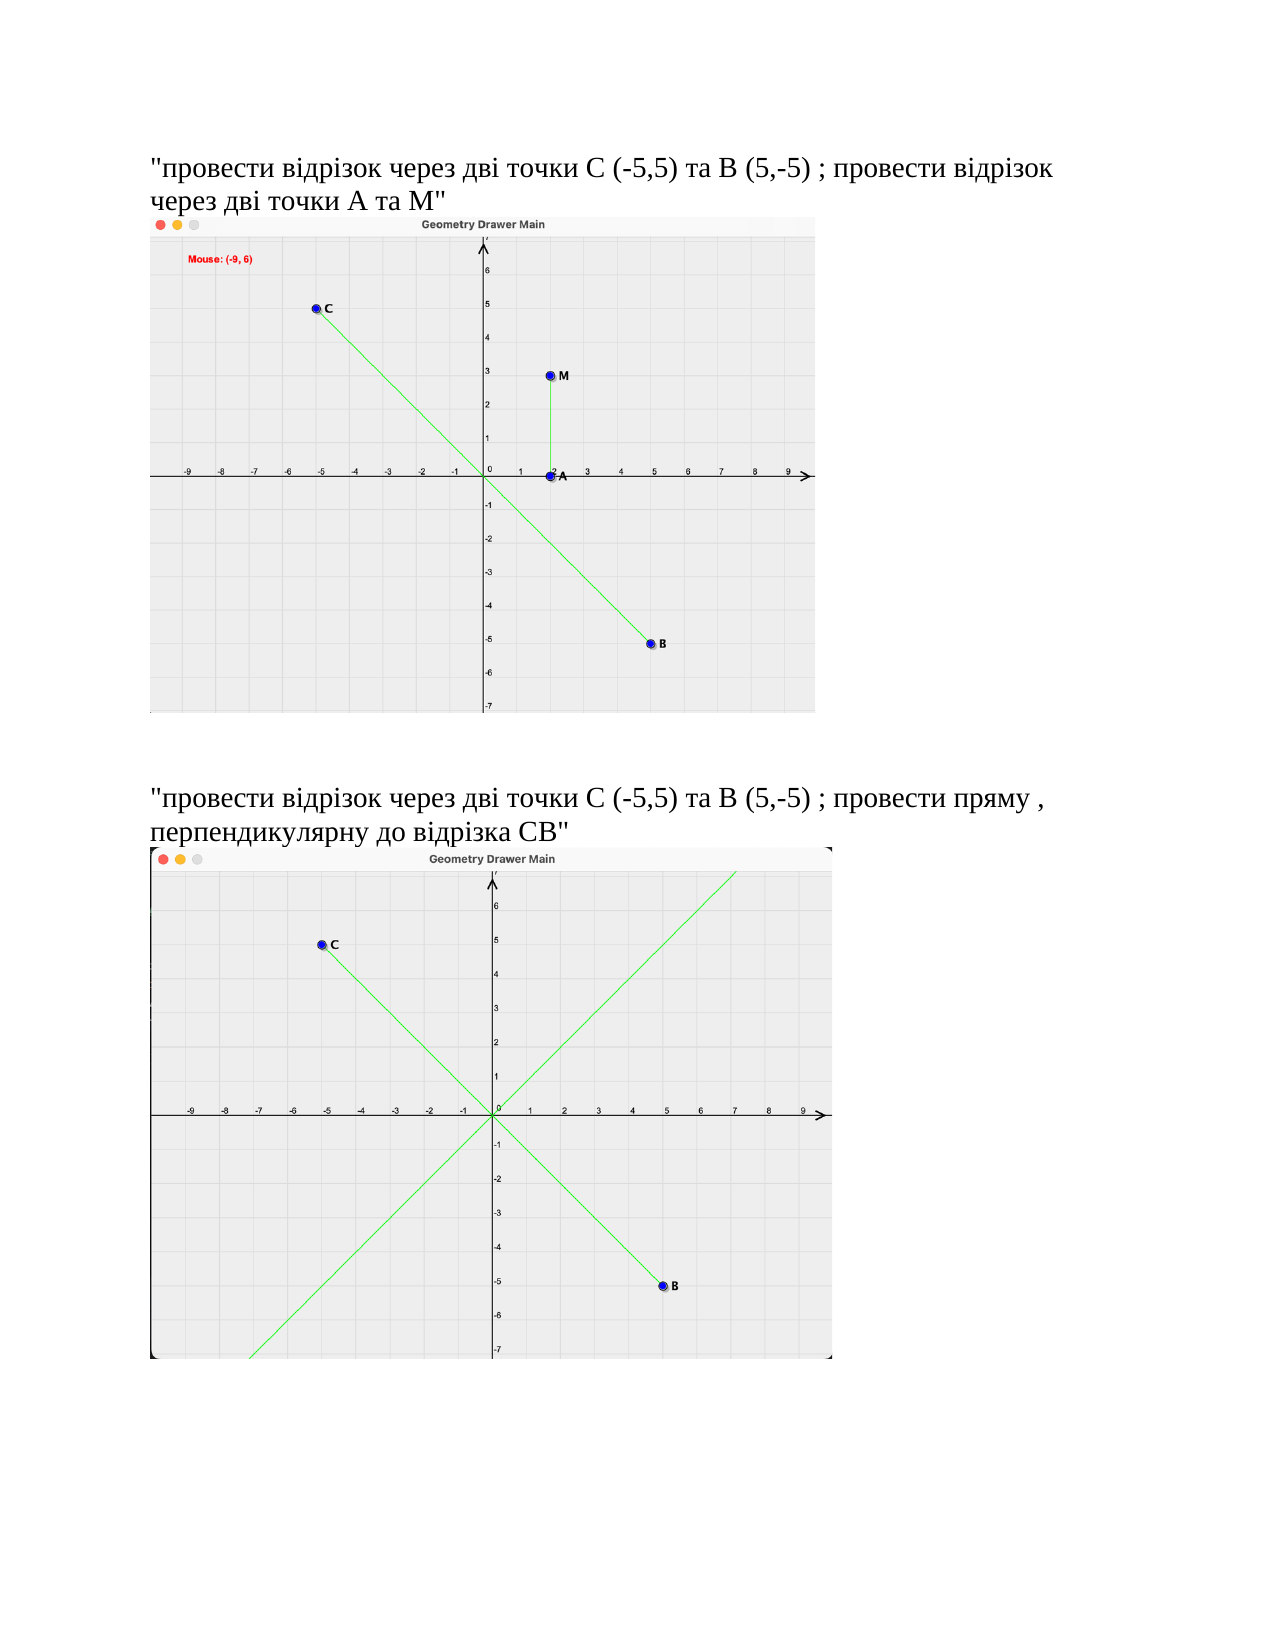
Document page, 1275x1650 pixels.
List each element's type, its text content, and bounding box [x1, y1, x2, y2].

picture [150, 847, 833, 1359]
picture [150, 217, 816, 713]
text "провести відрізок через дві точки C (-5,5) та B (5,-5) ; провести відрізок через дві точки A та M" [150, 150, 1125, 217]
